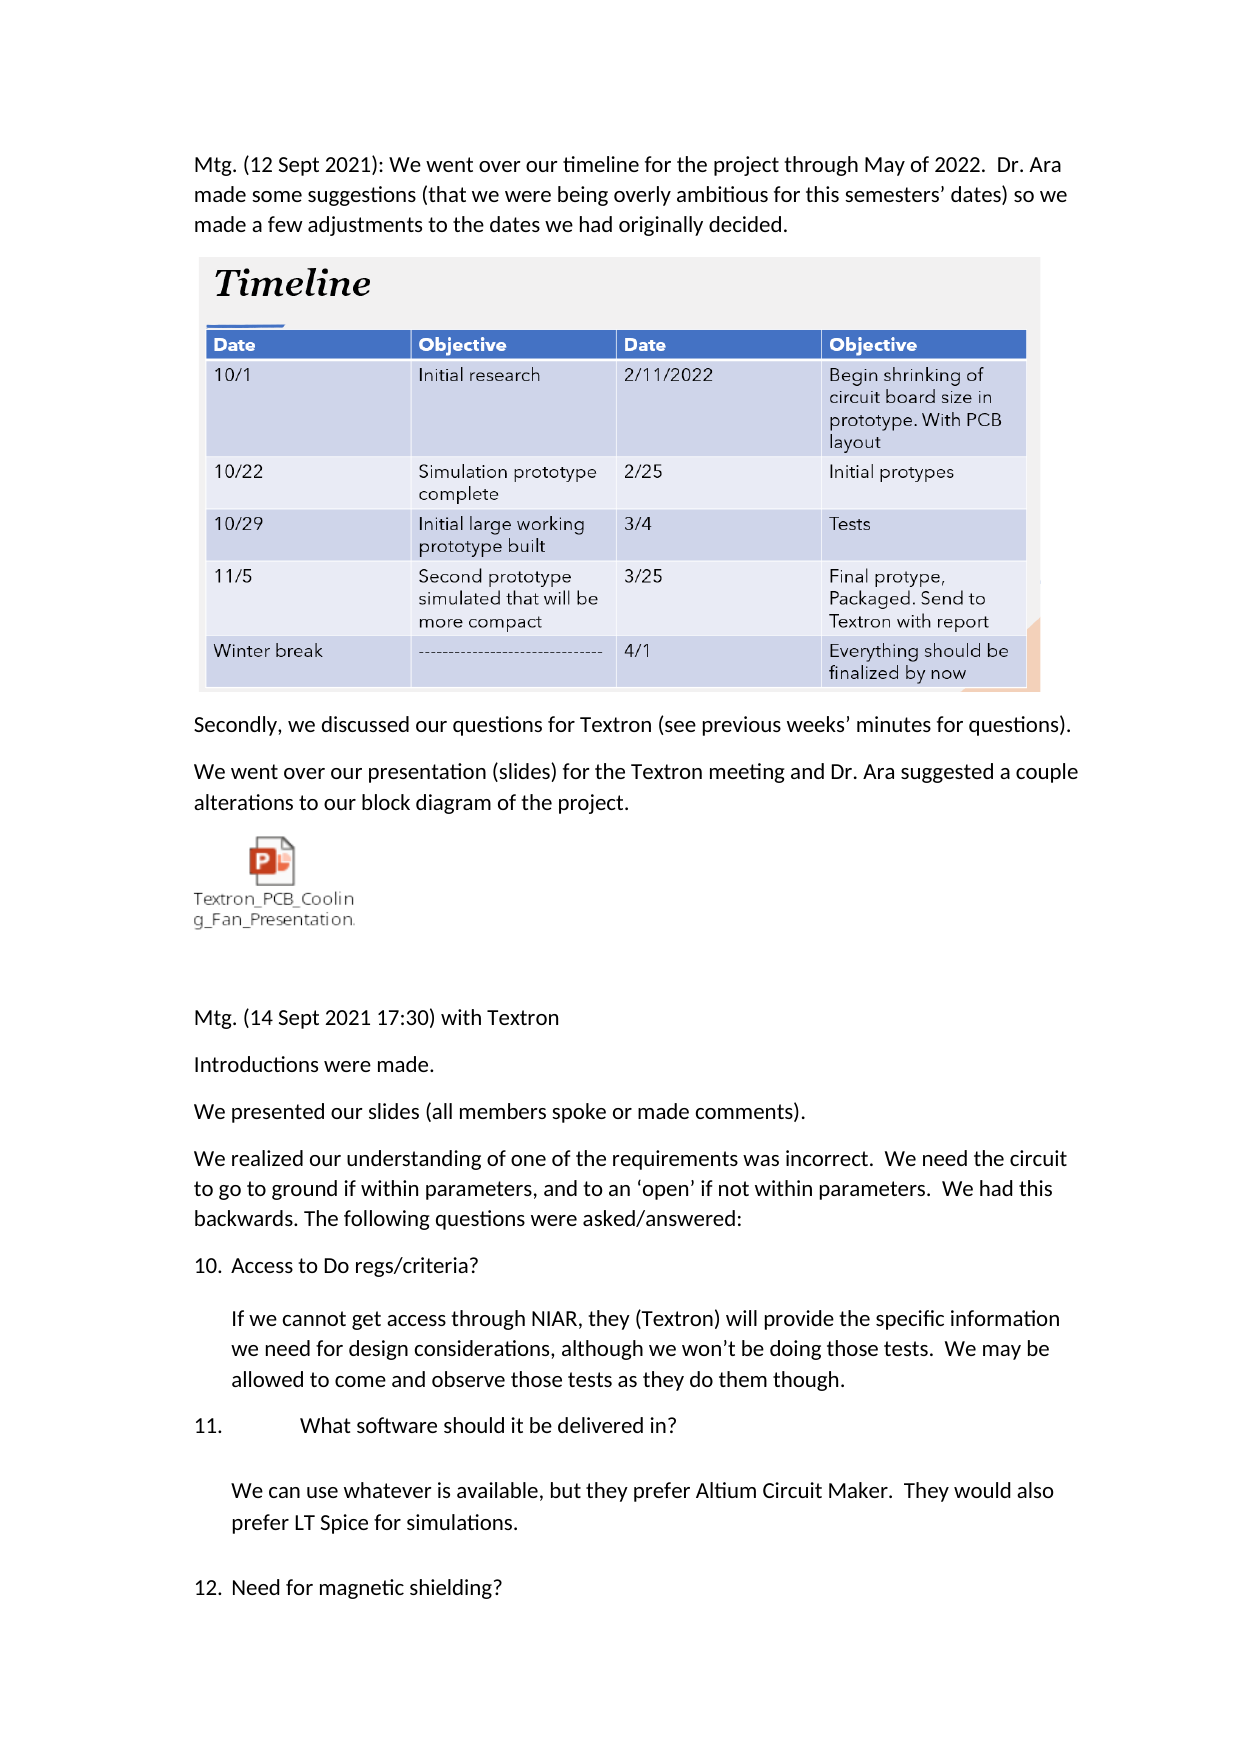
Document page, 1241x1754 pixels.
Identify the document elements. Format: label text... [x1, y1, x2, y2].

text Mtg. (14 Sept 2021 17:30) with Textron [194, 1003, 1090, 1031]
picture [198, 257, 1041, 692]
text Mtg. (12 Sept 2021): We went over our timeline for the project through May of 2022. Dr. Ara made some suggestions (that we were being overly ambitious for this semesters’ dates) so we made a few adjustments to the dates we had originally decided. [194, 150, 1090, 238]
text Secondly, we discussed our questions for Textron (see previous weeks’ minutes for questions). [194, 711, 1090, 738]
list We can use whatever is available, but they prefer Altium Circuit Maker. They would also prefer LT Spice for simulations. [231, 1476, 1090, 1536]
list What software should it be delivered in? [194, 1412, 1090, 1440]
list Need for magnetic shielding? [194, 1573, 1090, 1601]
text If we cannot get access through NIAR, they (Textron) will provide the specific information we need for design considerations, although we won’t be doing those tests. We may be allowed to come and observe those tests as they do them though. [231, 1304, 1090, 1393]
text We presented our slides (all members spoke or made comments). [194, 1097, 1090, 1125]
list Access to Do regs/criteria? [194, 1251, 1090, 1279]
text We went over our presentation (slides) for the Textron meeting and Dr. Ara suggested a couple alterations to our block diagram of the project. [194, 757, 1090, 816]
text We realized our understanding of one of the requirements was incorrect. We need the circuit to go to ground if within parameters, and to an ‘open’ if not within parameters. We had this backwards. The following questions were asked/answered: [194, 1144, 1090, 1232]
text Introductions were made. [194, 1050, 1090, 1078]
